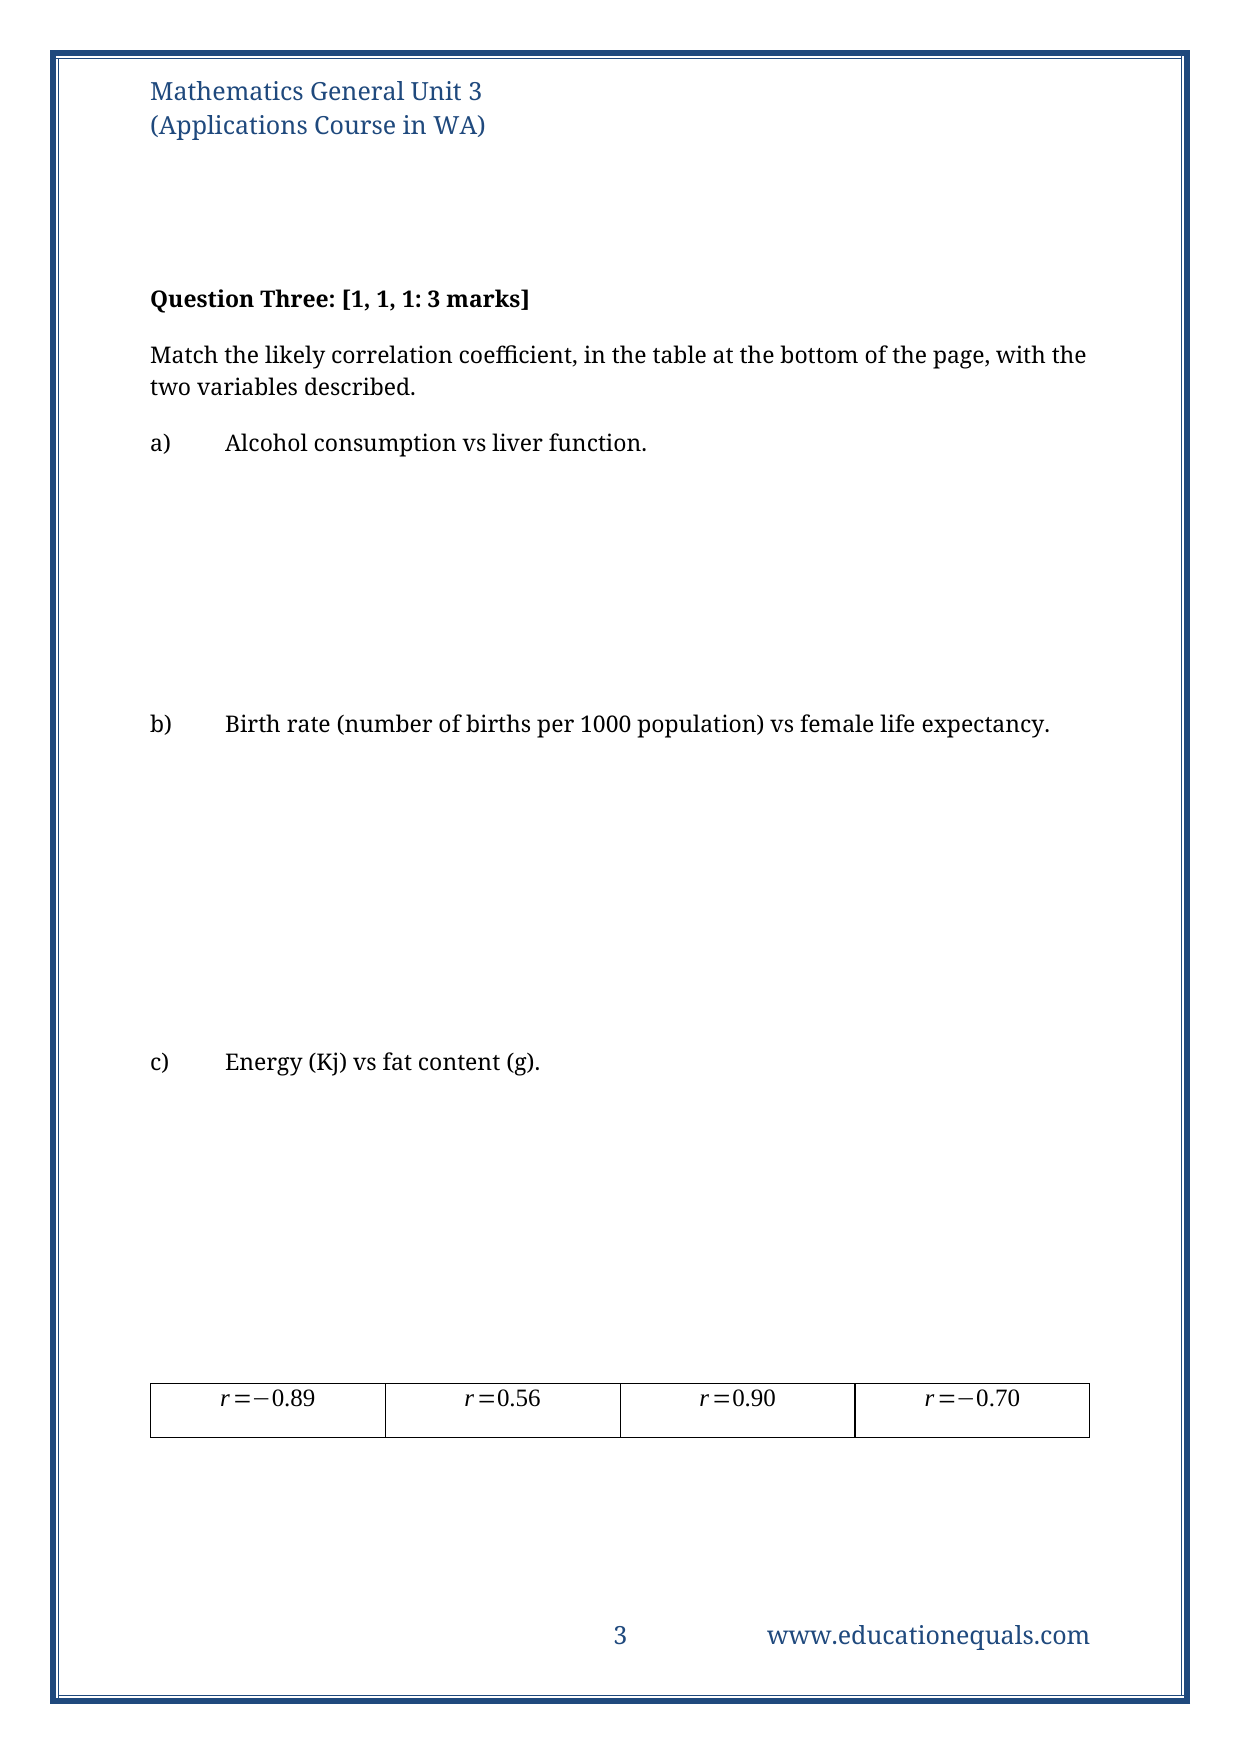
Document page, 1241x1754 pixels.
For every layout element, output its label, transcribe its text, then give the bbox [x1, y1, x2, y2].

text Match the likely correlation coefficient, in the table at the bottom of the page, with the two variables described. [150, 339, 1090, 402]
table_header [386, 1384, 620, 1437]
text Question Three: [1, 1, 1: 3 marks] [150, 283, 1090, 314]
text c) Energy (Kj) vs fat content (g). [150, 1046, 1090, 1077]
text b) Birth rate (number of births per 1000 population) vs female life expectancy. [150, 708, 1090, 739]
table_header [856, 1384, 1089, 1437]
table_header [621, 1384, 854, 1437]
table_header [151, 1384, 385, 1437]
text a) Alcohol consumption vs liver function. [150, 427, 1090, 458]
